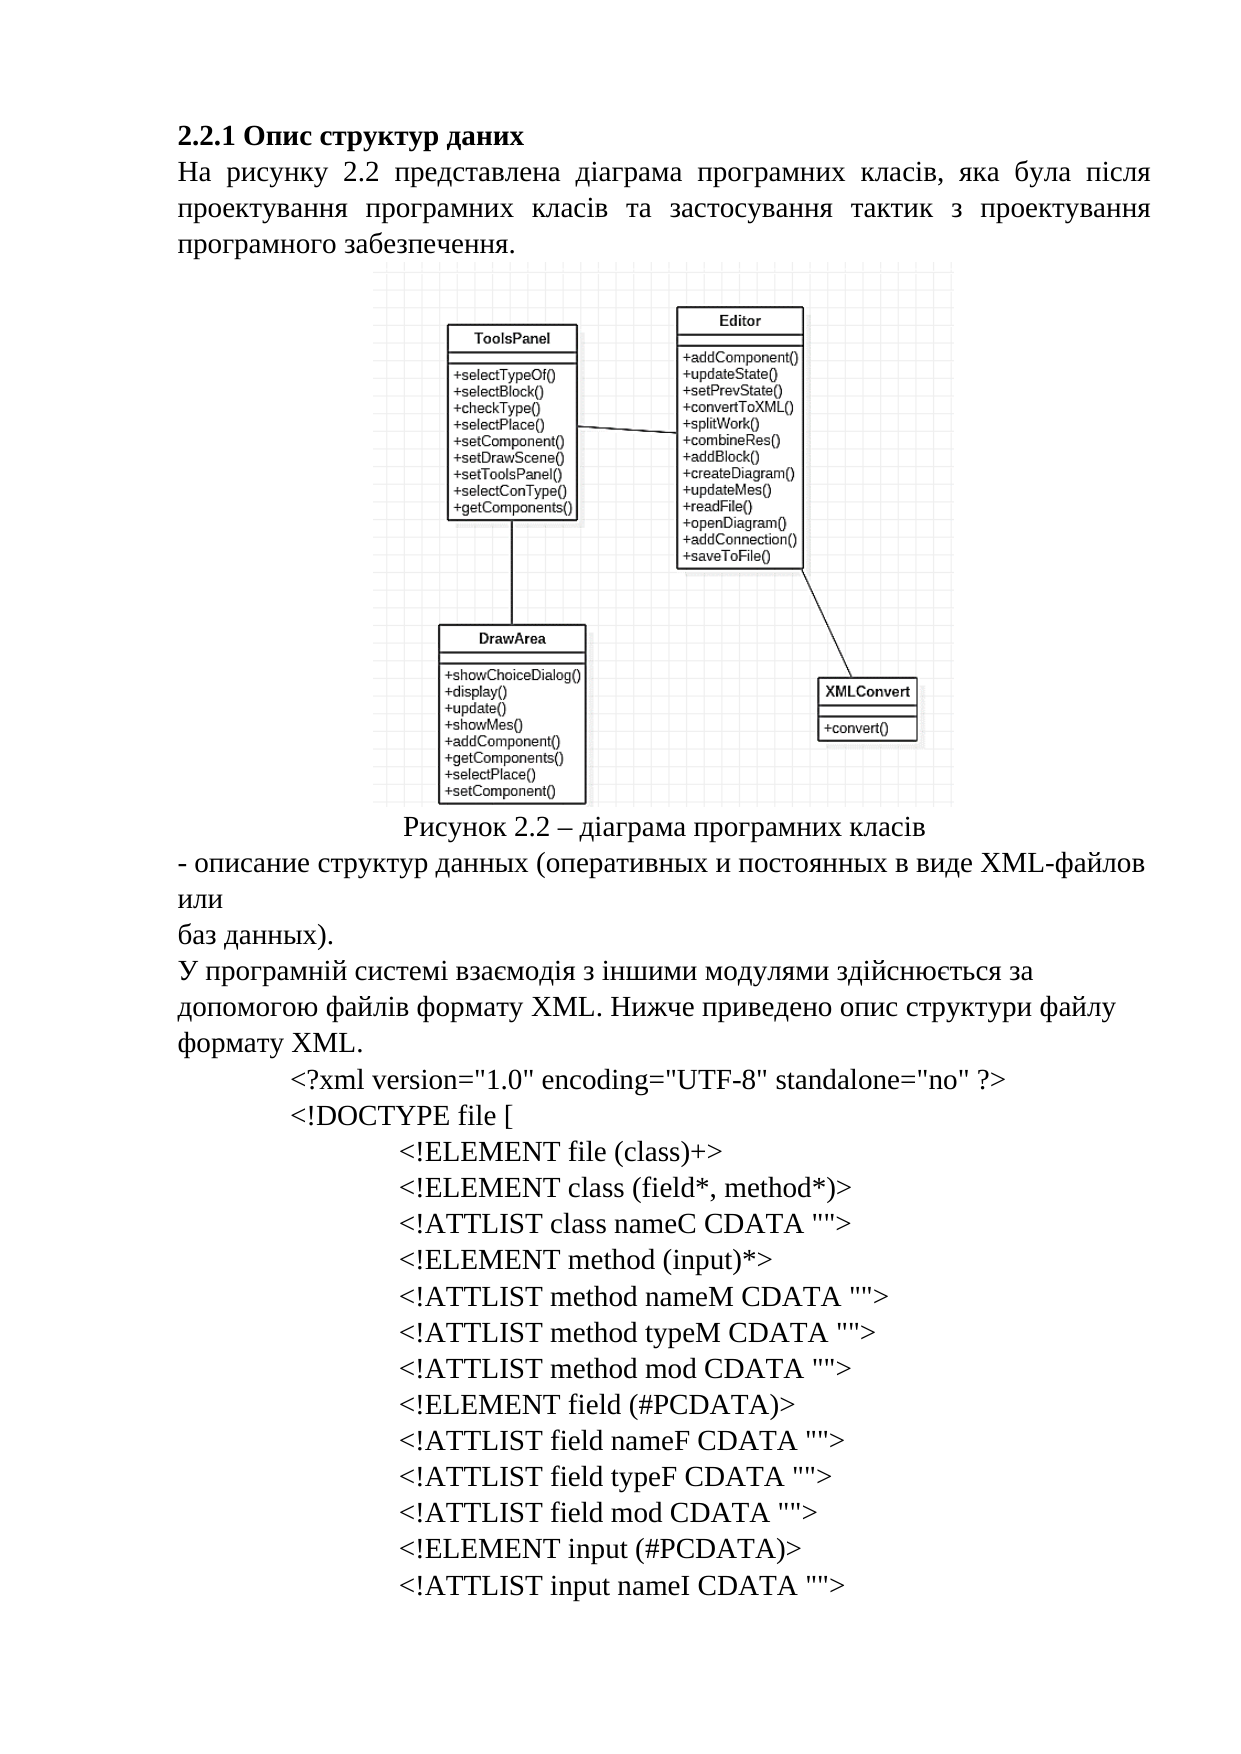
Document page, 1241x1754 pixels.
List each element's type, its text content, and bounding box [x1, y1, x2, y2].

text баз данных). [177, 917, 1152, 951]
list <!ATTLIST method nameM CDATA ""> [290, 1279, 1152, 1312]
text - описание структур данных (оперативных и постоянных в виде XML-файлов или [177, 845, 1152, 914]
list <!ELEMENT method (input)*> [290, 1242, 1152, 1276]
text Рисунок 2.2 – діаграма програмних класів [177, 809, 1152, 842]
list <!ATTLIST method typeM CDATA ""> [290, 1315, 1152, 1348]
list <!ATTLIST field typeF CDATA ""> [290, 1459, 1152, 1493]
subtitle 2.2.1 Опис структур даних [177, 118, 1152, 152]
list <!ELEMENT input (#PCDATA)> [290, 1532, 1152, 1565]
list <?xml version="1.0" encoding="UTF-8" standalone="no" ?> [290, 1062, 1152, 1095]
list <!ELEMENT class (field*, method*)> [290, 1170, 1152, 1204]
picture [373, 262, 954, 807]
list <!ATTLIST input nameI CDATA ""> [290, 1568, 1152, 1601]
list <!ELEMENT field (#PCDATA)> [290, 1387, 1152, 1421]
list <!ELEMENT file (class)+> [290, 1134, 1152, 1168]
text На рисунку 2.2 представлена діаграма програмних класів, яка була після проектування програмних класів та застосування тактик з проектування програмного забезпечення. [177, 154, 1152, 260]
list <!ATTLIST class nameC CDATA ""> [290, 1206, 1152, 1240]
list <!ATTLIST method mod CDATA ""> [290, 1351, 1152, 1384]
list <!DOCTYPE file [ [290, 1098, 1152, 1131]
list <!ATTLIST field nameF CDATA ""> [290, 1423, 1152, 1457]
text У програмній системі взаємодія з іншими модулями здійснюється за допомогою файлів формату XML. Нижче приведено опис структури файлу формату XML. [177, 953, 1152, 1059]
list <!ATTLIST field mod CDATA ""> [290, 1496, 1152, 1529]
